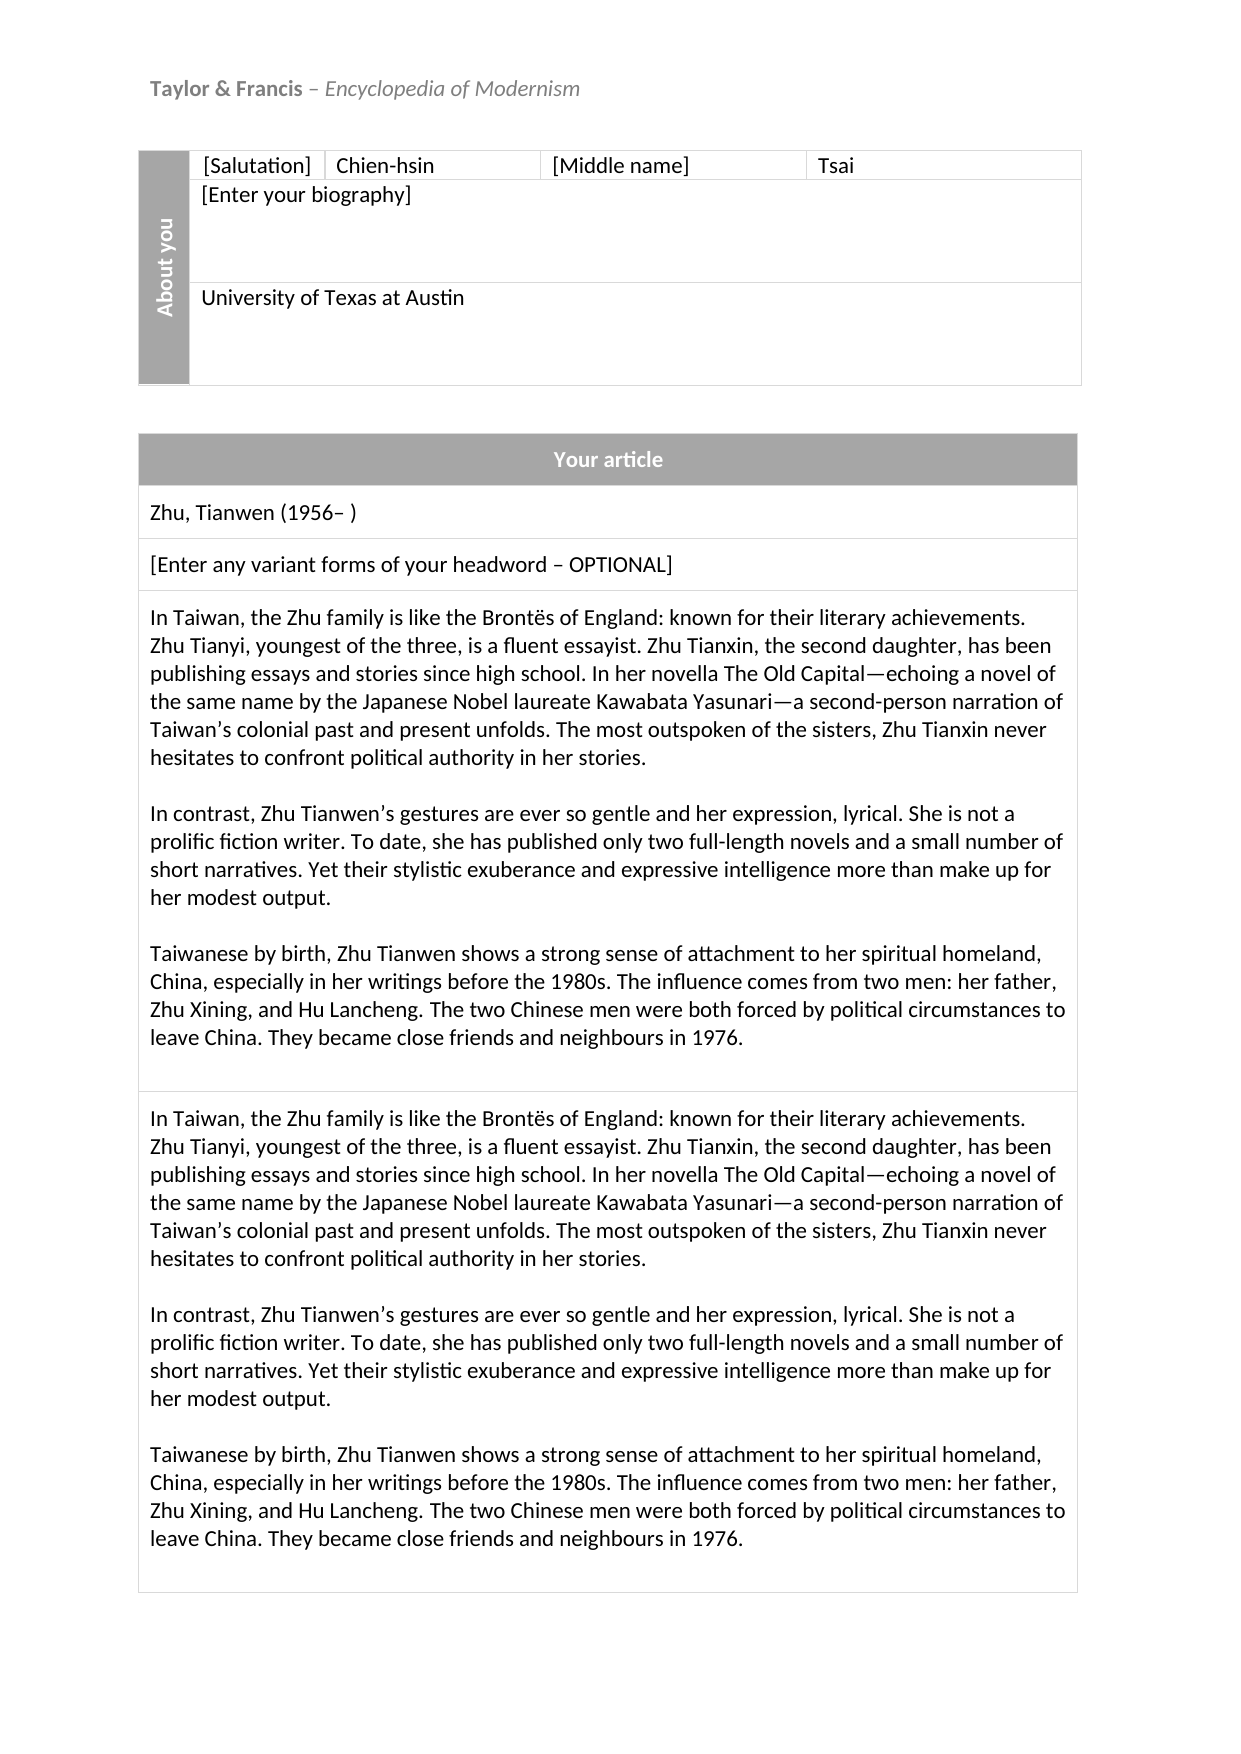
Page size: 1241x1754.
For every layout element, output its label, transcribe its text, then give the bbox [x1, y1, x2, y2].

table_header About you [139, 151, 189, 384]
table_header Your article [139, 434, 1077, 485]
